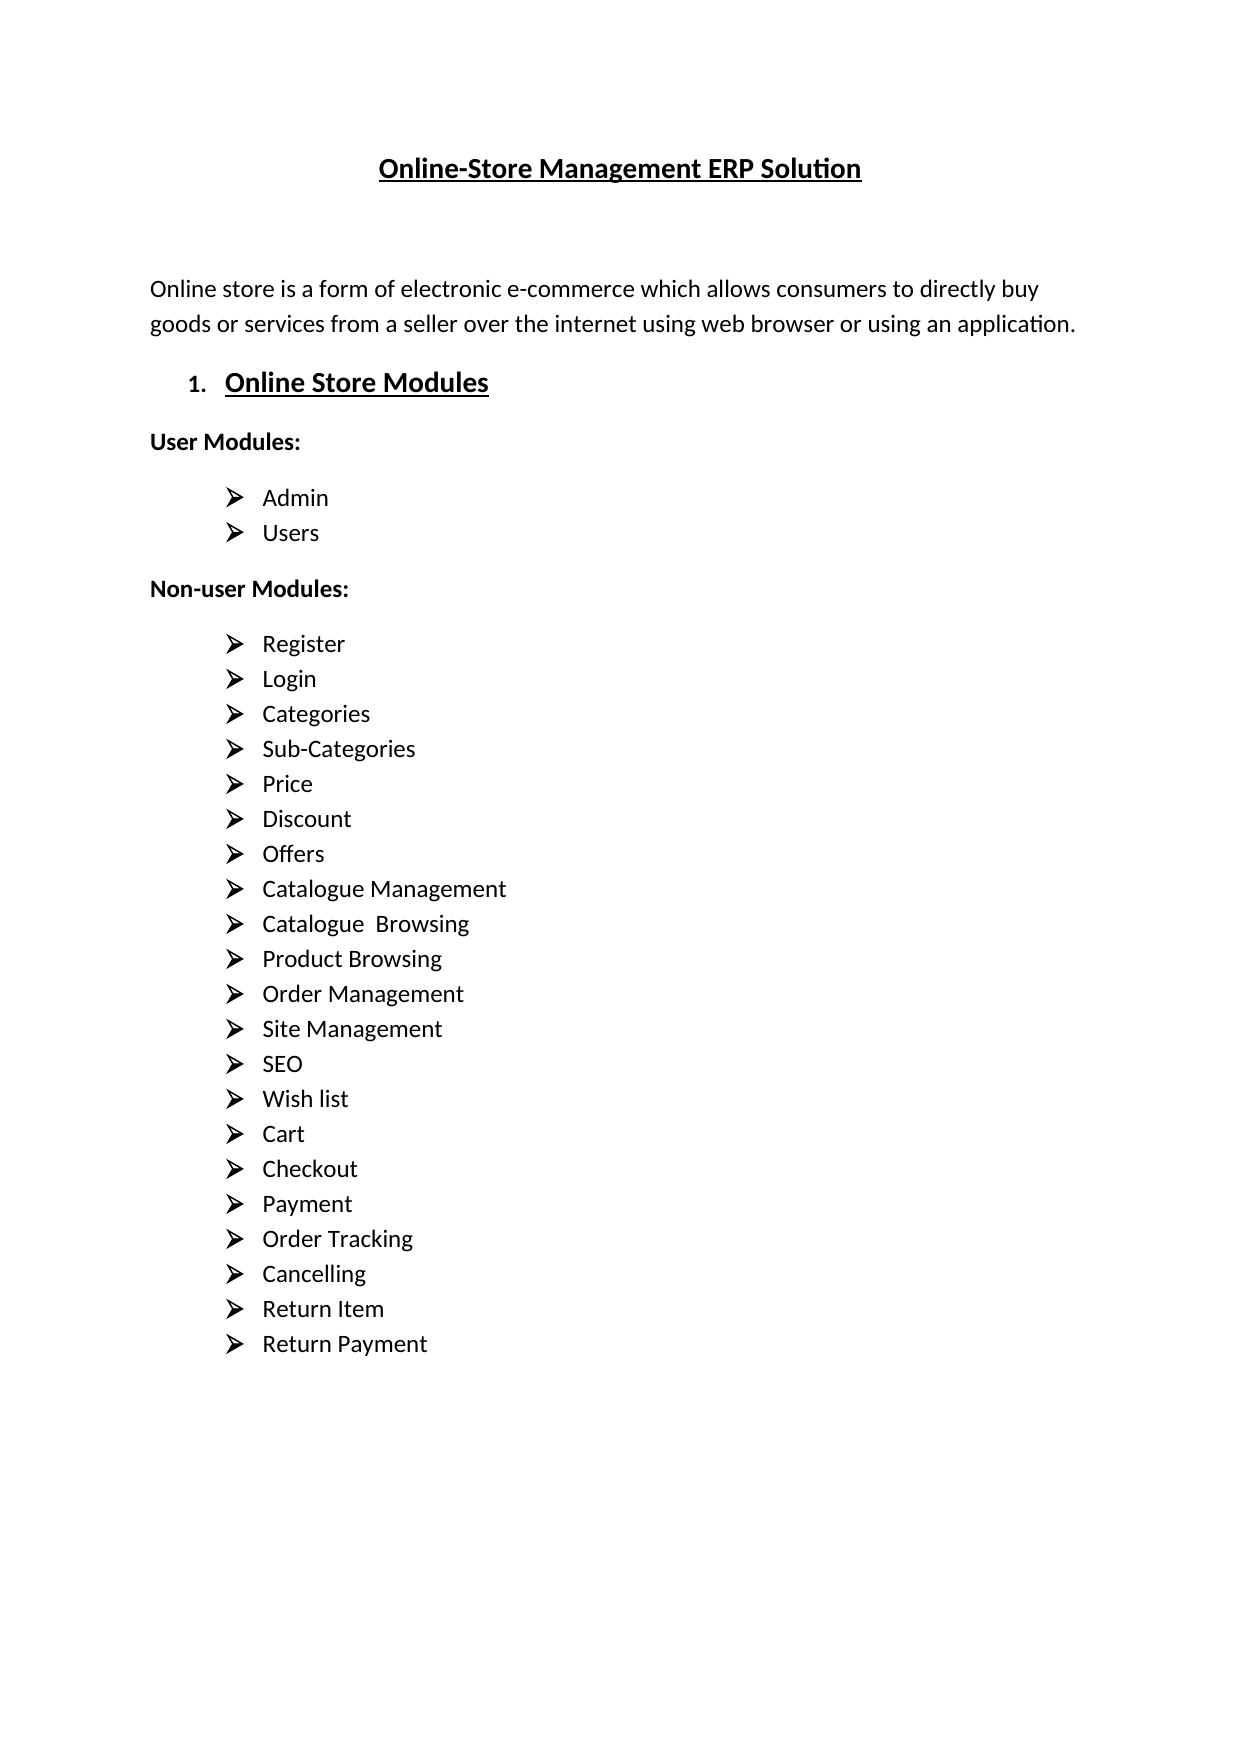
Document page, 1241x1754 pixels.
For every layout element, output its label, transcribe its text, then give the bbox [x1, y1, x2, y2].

list Sub-Categories [225, 734, 1090, 764]
list Return Payment [225, 1329, 1090, 1359]
list Login [225, 664, 1090, 694]
list Site Management [225, 1014, 1090, 1044]
list Wish list [225, 1084, 1090, 1114]
text Online-Store Management ERP Solution [150, 150, 1090, 186]
list Catalogue Management [225, 874, 1090, 904]
list Return Item [225, 1294, 1090, 1324]
text Non-user Modules: [150, 573, 1090, 603]
text Online store is a form of electronic e-commerce which allows consumers to directly buy goods or services from a seller over the internet using web browser or using an application. [150, 273, 1090, 339]
list Cancelling [225, 1259, 1090, 1289]
text User Modules: [150, 426, 1090, 457]
list Register [225, 629, 1090, 659]
list Admin [225, 482, 1090, 512]
list Online Store Modules [187, 364, 1090, 400]
list Discount [225, 804, 1090, 834]
list Price [225, 769, 1090, 799]
list SEO [225, 1049, 1090, 1079]
list Order Tracking [225, 1224, 1090, 1254]
list Categories [225, 699, 1090, 729]
list Offers [225, 839, 1090, 869]
list Product Browsing [225, 944, 1090, 974]
list Payment [225, 1189, 1090, 1219]
list Users [225, 517, 1090, 547]
list Checkout [225, 1154, 1090, 1184]
list Cart [225, 1119, 1090, 1149]
list Order Management [225, 979, 1090, 1009]
list Catalogue Browsing [225, 909, 1090, 939]
